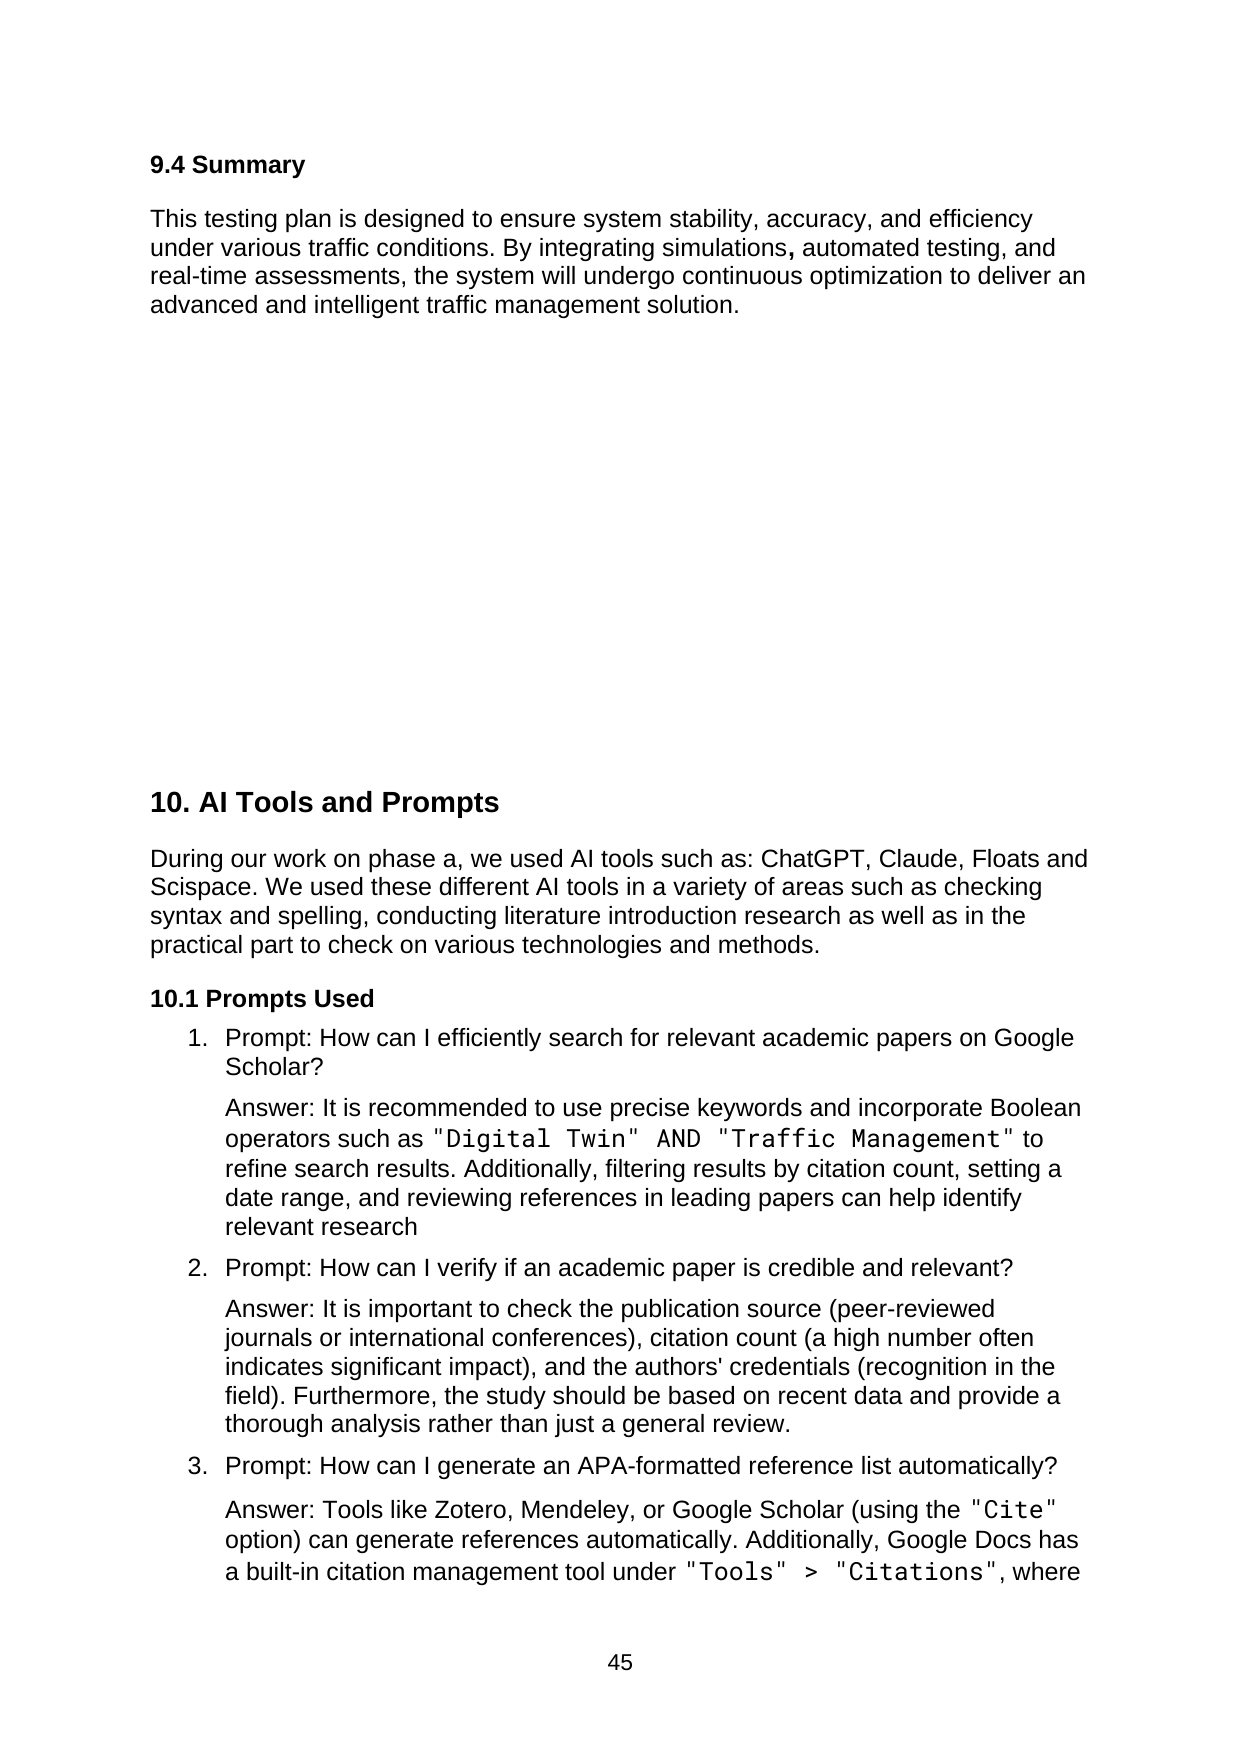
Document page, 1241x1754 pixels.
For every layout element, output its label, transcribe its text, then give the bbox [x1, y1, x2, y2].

text This testing plan is designed to ensure system stability, accuracy, and efficiency under various traffic conditions. By integrating simulations, automated testing, and real-time assessments, the system will undergo continuous optimization to deliver an advanced and intelligent traffic management solution. [150, 204, 1090, 319]
text Answer: It is important to check the publication source (peer-reviewed journals or international conferences), citation count (a high number often indicates significant impact), and the authors' credentials (recognition in the field). Furthermore, the study should be based on recent data and provide a thorough analysis rather than just a general review. [225, 1294, 1090, 1438]
text 10.1 Prompts Used [150, 983, 1090, 1012]
subtitle 10. AI Tools and Prompts [150, 785, 1090, 818]
text During our work on phase a, we used AI tools such as: ChatGPT, Claude, Floats and Scispace. We used these different AI tools in a variety of areas such as checking syntax and spelling, conducting literature introduction research as well as in the practical part to check on various technologies and methods. [150, 843, 1090, 958]
subtitle 9.4 Summary [150, 150, 1090, 179]
list Prompt: How can I efficiently search for relevant academic papers on Google Scholar? [187, 1023, 1090, 1080]
list Prompt: How can I verify if an academic paper is credible and relevant? [187, 1253, 1090, 1282]
list Prompt: How can I generate an APA-formatted reference list automatically? [187, 1451, 1090, 1479]
text Answer: It is recommended to use precise keywords and incorporate Boolean operators such as "Digital Twin" AND "Traffic Management" to refine search results. Additionally, filtering results by citation count, setting a date range, and reviewing references in leading papers can help identify relevant research [225, 1093, 1090, 1241]
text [225, 1492, 1090, 1587]
